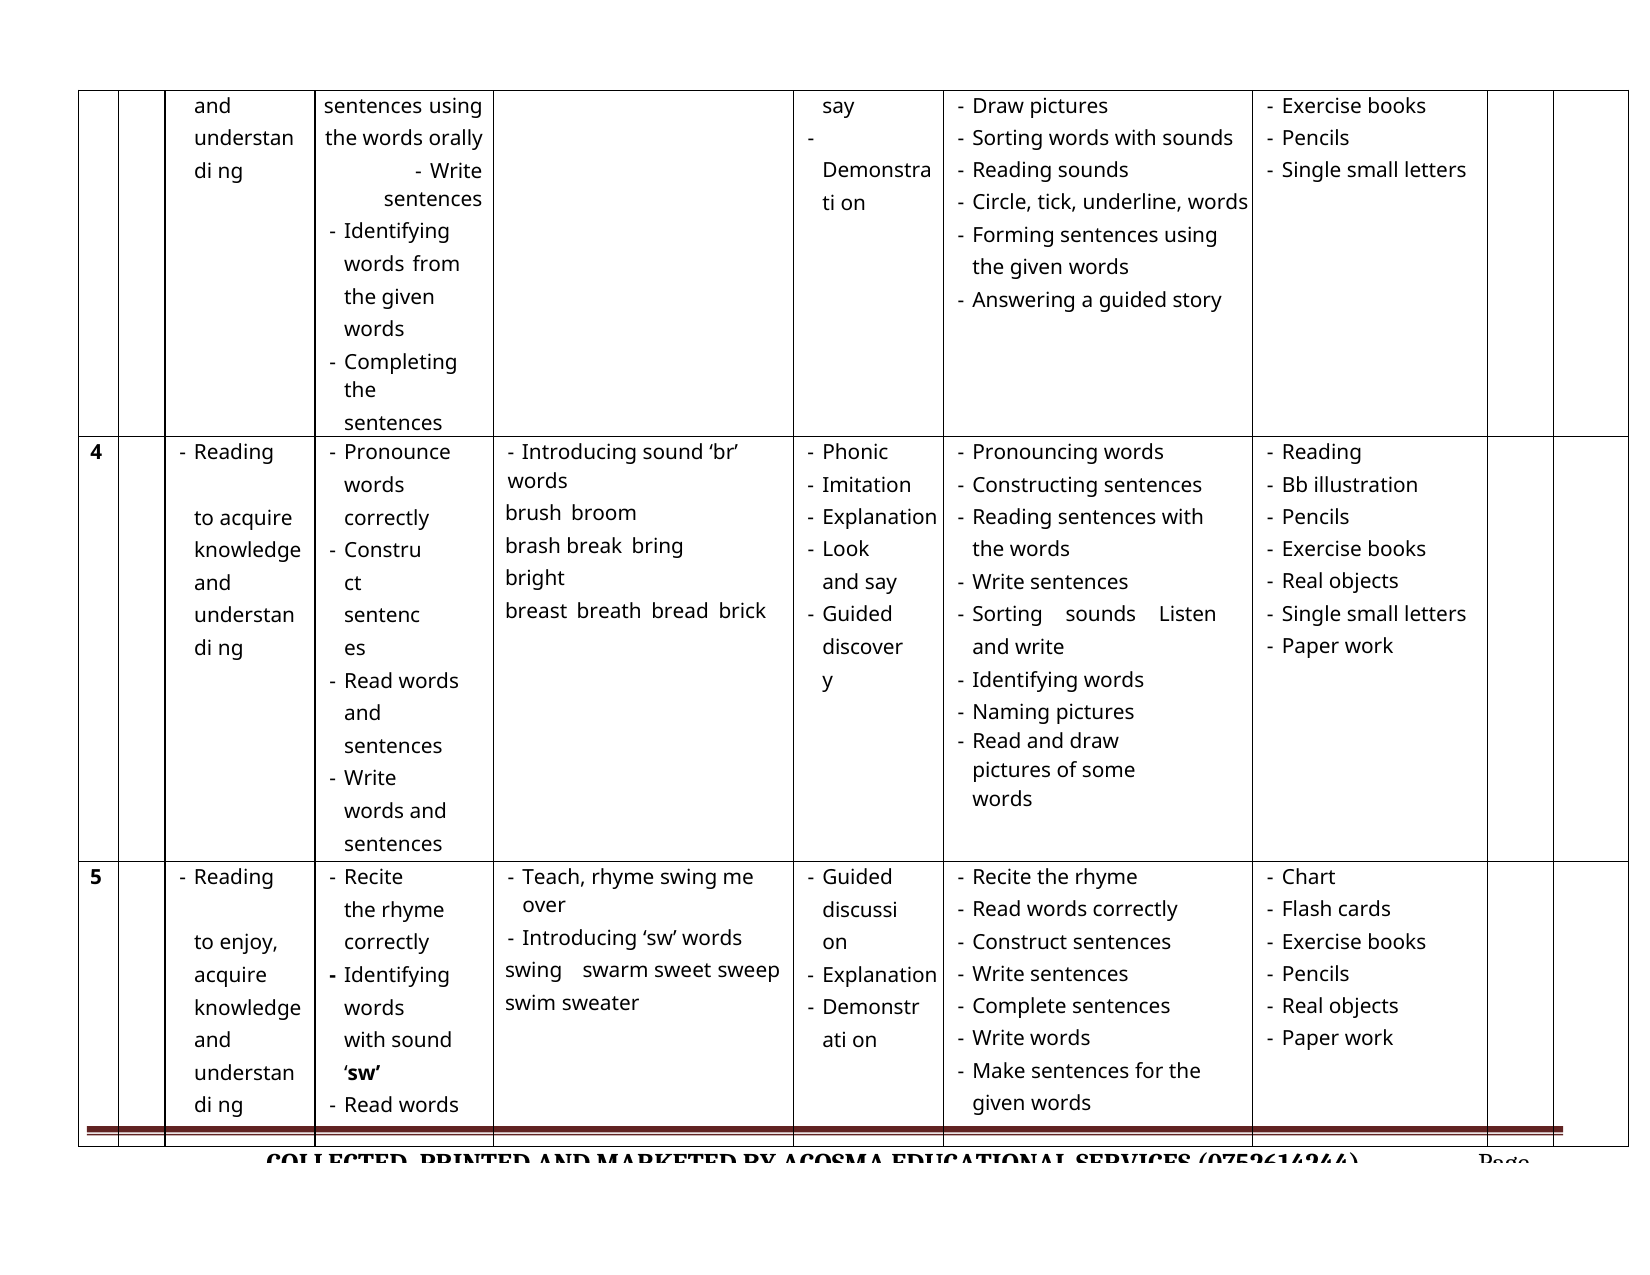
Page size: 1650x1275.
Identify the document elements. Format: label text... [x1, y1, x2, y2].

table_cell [1253, 862, 1487, 1146]
table_header [1488, 91, 1553, 436]
table_cell [119, 862, 164, 1146]
table_cell Pronouncing words Constructing sentences Reading sentences with the words Write sentences Sorting sounds Listen and write Identifying words Naming pictures Read and draw pictures of some words [944, 437, 1252, 861]
table_header Draw pictures Sorting words with sounds Reading sounds Circle, tick, underline, words Forming sentences using the given words Answering a guided story [944, 91, 1252, 436]
table_header [494, 91, 793, 436]
table_header [79, 91, 118, 436]
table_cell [794, 862, 943, 1146]
table_cell [1488, 862, 1553, 1146]
table_cell Phonic Imitation Explanation Look and say Guided discovery [794, 437, 943, 861]
table_cell Reading Bb illustration Pencils Exercise books Real objects Single small letters Paper work [1253, 437, 1487, 861]
table_header say - Demonstrati on [794, 91, 943, 436]
table_header [1554, 91, 1628, 436]
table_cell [494, 862, 793, 1146]
table_cell [1554, 862, 1628, 1146]
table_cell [316, 862, 493, 1146]
table_cell [119, 437, 164, 861]
table_cell [1488, 437, 1553, 861]
table_cell 5 [79, 862, 118, 1146]
table_header [119, 91, 164, 436]
table_header and understandi ng [166, 91, 314, 436]
table_header sentences using the words orally Write sentences Identifying words from the given words Completing the sentences [316, 91, 493, 436]
table_cell [1554, 437, 1628, 861]
table_cell 4 [79, 437, 118, 861]
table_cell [944, 862, 1252, 1146]
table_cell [166, 862, 314, 1146]
table_header Exercise books Pencils Single small letters [1253, 91, 1487, 436]
table_cell - Reading to acquire knowledge and understandi ng [166, 437, 314, 861]
table_cell Pronounce words correctly Construct sentences Read words and sentences Write words and sentences [316, 437, 493, 861]
table_cell - Introducing sound ‘br’ words brush broom brash break bring bright breast breath bread brick [494, 437, 793, 861]
